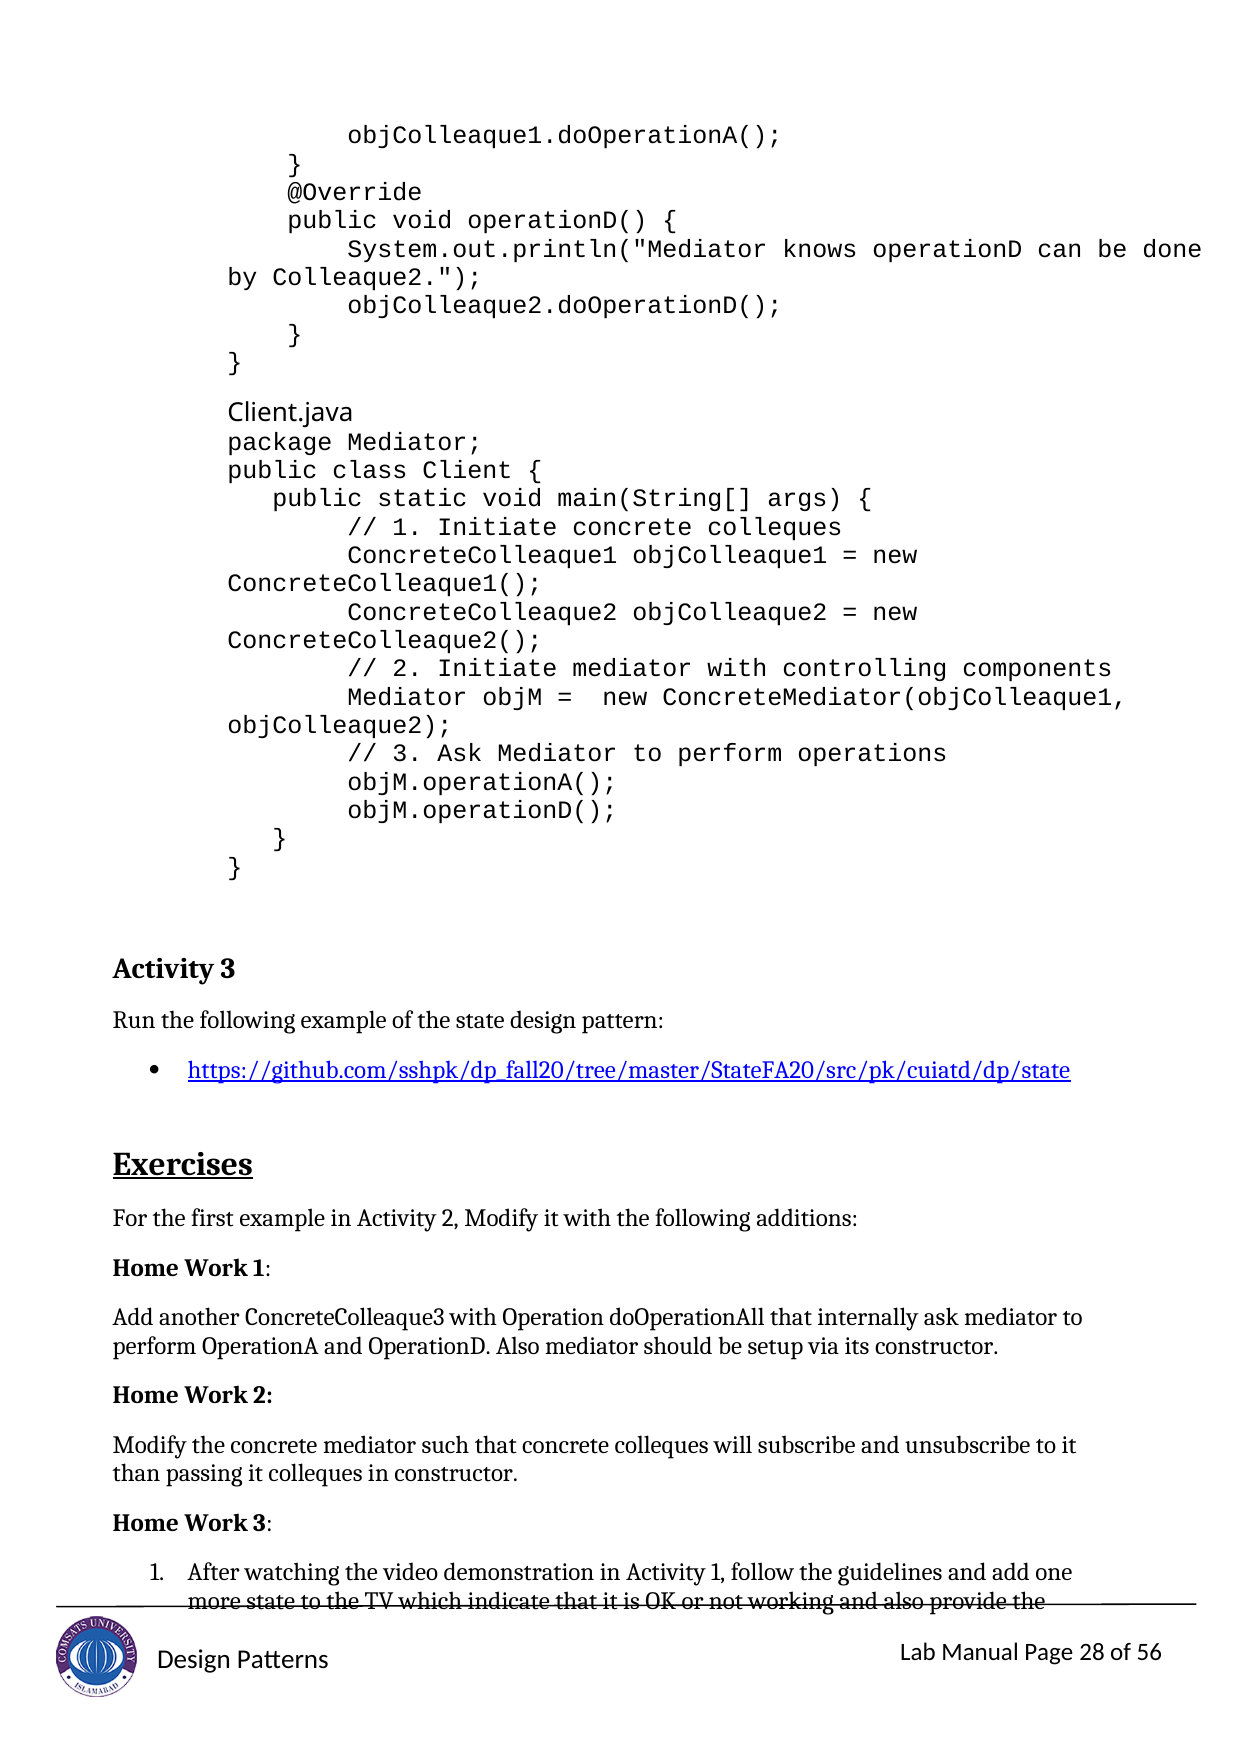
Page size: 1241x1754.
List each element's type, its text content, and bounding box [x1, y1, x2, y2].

text ConcreteColleaque2 objColleaque2 = new ConcreteColleaque2(); [227, 599, 1240, 656]
text } [227, 151, 1240, 179]
text Run the following example of the state design pattern: [112, 1006, 1091, 1035]
text package Mediator; [227, 429, 1240, 457]
text objColleaque2.doOperationD(); [227, 293, 1240, 321]
picture [56, 1616, 139, 1697]
subtitle Client.java [227, 393, 1240, 429]
text Add another ConcreteColleaque3 with Operation doOperationAll that internally ask mediator to perform OperationA and OperationD. Also mediator should be setup via its constructor. [112, 1303, 1097, 1361]
text public class Client { [227, 457, 1240, 486]
text objM.operationD(); [227, 797, 1240, 826]
text Mediator objM = new ConcreteMediator(objColleaque1, objColleaque2); [227, 684, 1240, 741]
text // 1. Initiate concrete colleques [227, 514, 1240, 542]
text } [227, 321, 1240, 349]
text Home Work 3: [112, 1509, 1090, 1537]
text } [227, 854, 1240, 882]
text objColleaque1.doOperationA(); [227, 123, 1240, 151]
subtitle Activity 3 [112, 952, 1240, 986]
text @Override [227, 179, 1240, 208]
text public static void main(String[] args) { [227, 486, 1240, 514]
text Home Work 1: [75, 1254, 1090, 1282]
text Home Work 2: [112, 1381, 1097, 1410]
subtitle Exercises [112, 1145, 1240, 1183]
text System.out.println("Mediator knows operationD can be done by Colleaque2."); [227, 236, 1240, 293]
text } [227, 349, 1240, 378]
text ConcreteColleaque1 objColleaque1 = new ConcreteColleaque1(); [227, 542, 1240, 599]
text Modify the concrete mediator such that concrete colleques will subscribe and unsubscribe to it than passing it colleques in constructor. [112, 1431, 1097, 1488]
text For the first example in Activity 2, Modify it with the following additions: [112, 1204, 1091, 1233]
text // 3. Ask Mediator to perform operations [227, 741, 1240, 769]
text // 2. Initiate mediator with controlling components [227, 656, 1240, 684]
list https://github.com/sshpk/dp_fall20/tree/master/StateFA20/src/pk/cuiatd/dp/state [150, 1056, 1091, 1085]
text public void operationD() { [227, 208, 1240, 236]
text } [227, 826, 1240, 854]
text objM.operationA(); [227, 769, 1240, 797]
